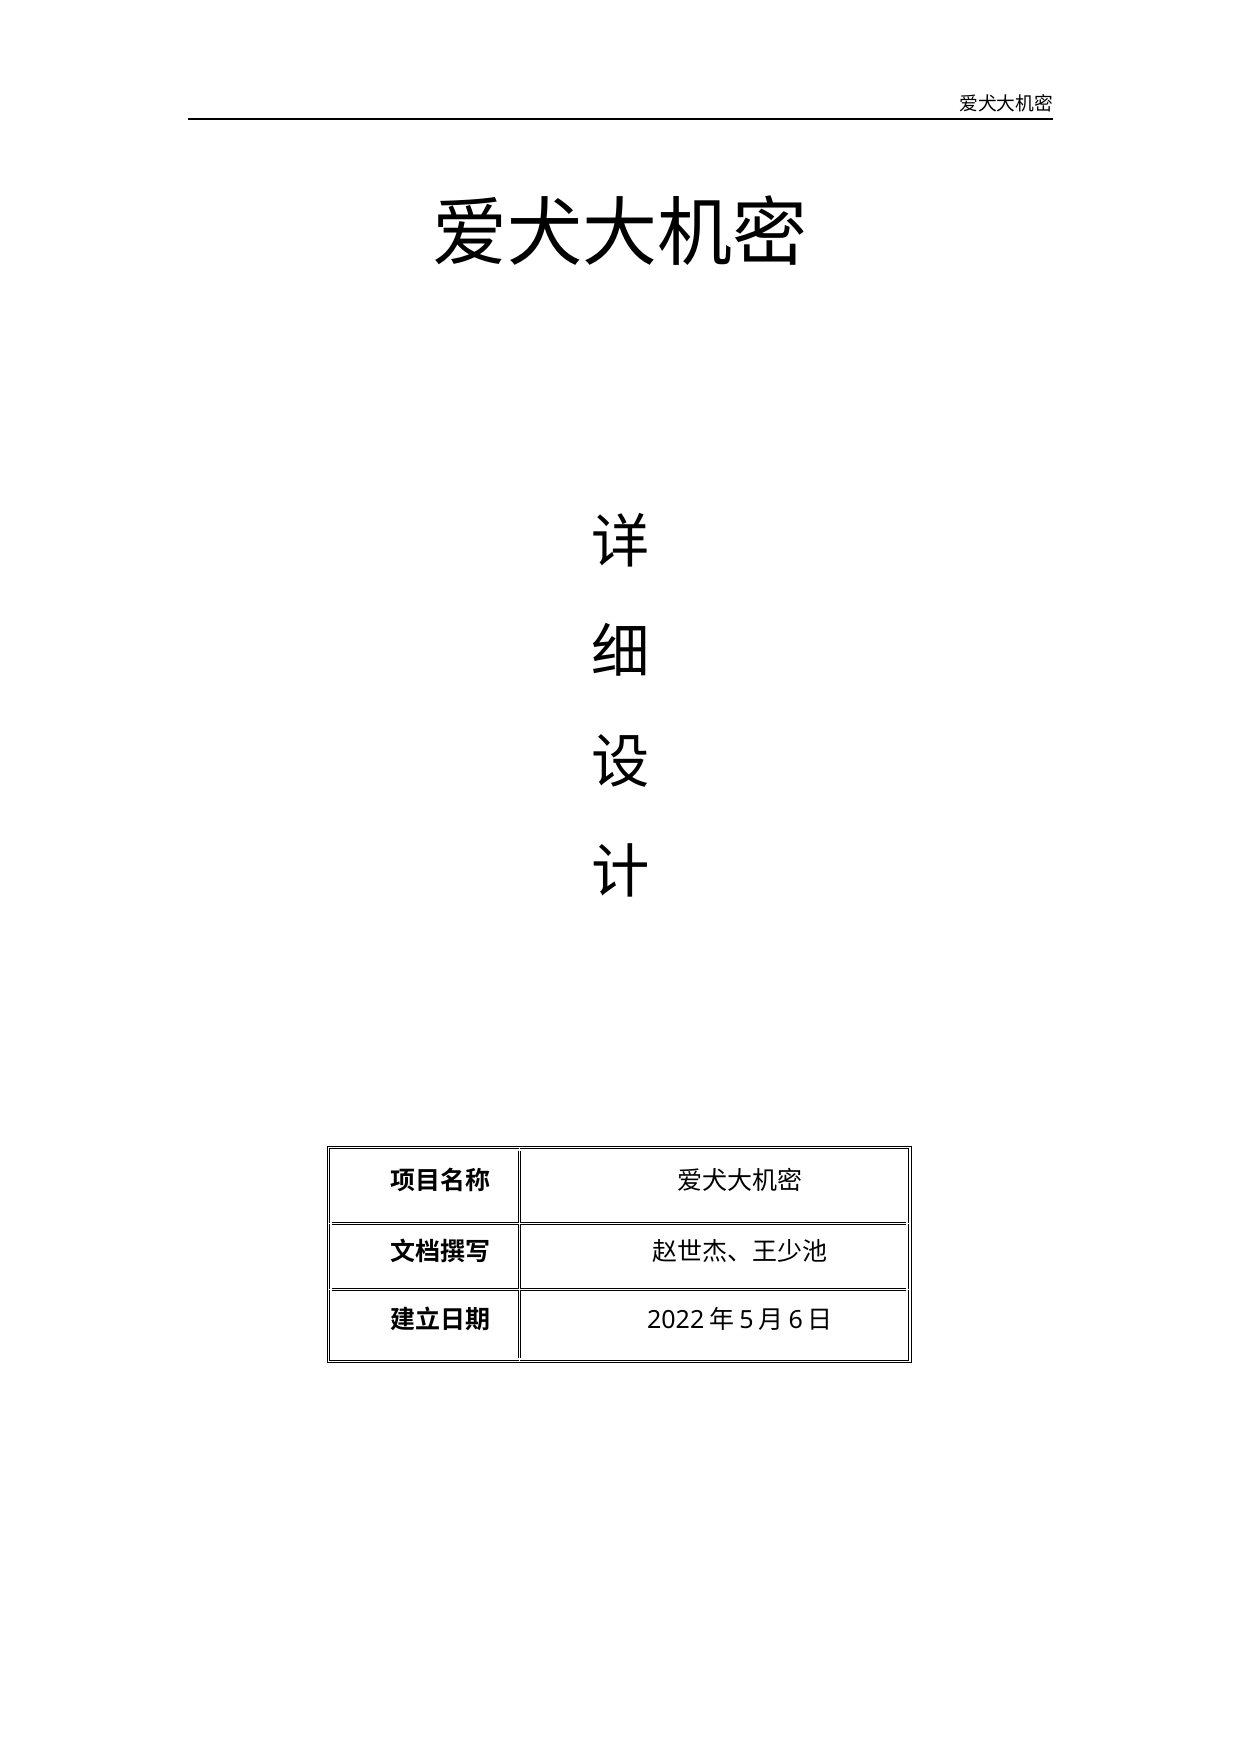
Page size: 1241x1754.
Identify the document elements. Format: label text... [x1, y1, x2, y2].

text 计 [187, 819, 1053, 916]
table_cell 2022年5月6日 [520, 1288, 908, 1360]
table_cell 文档撰写 [330, 1222, 518, 1287]
table_cell 建立日期 [330, 1288, 519, 1360]
text 细 [187, 599, 1053, 696]
table_header 项目名称 [330, 1149, 519, 1222]
text 设 [187, 709, 1053, 806]
text 详 [187, 489, 1053, 586]
text 爱犬大机密 [187, 162, 1053, 292]
table_cell 赵世杰、王少池 [521, 1222, 908, 1287]
table_header 爱犬大机密 [520, 1149, 908, 1222]
